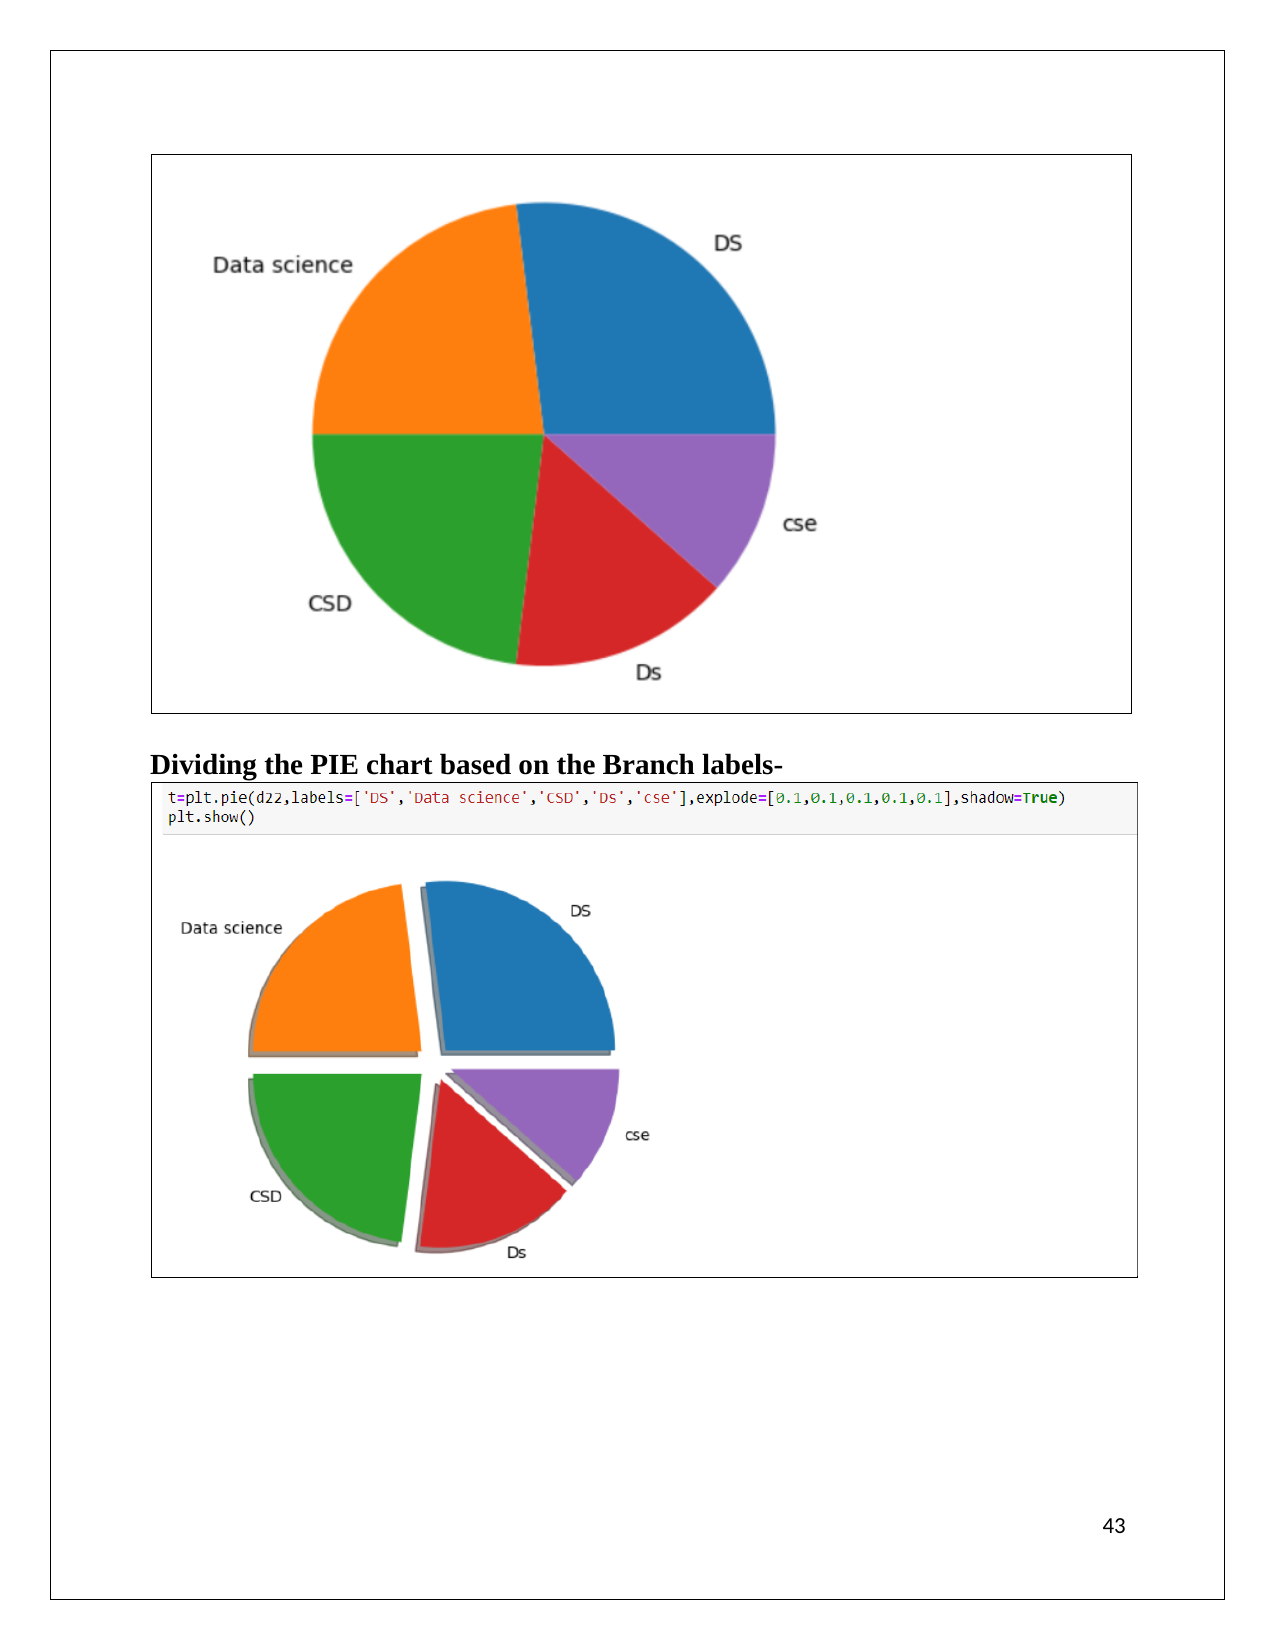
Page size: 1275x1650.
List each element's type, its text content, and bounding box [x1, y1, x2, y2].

table_header [152, 155, 1131, 713]
text Dividing the PIE chart based on the Branch labels- [150, 747, 1138, 780]
table_header [152, 783, 1137, 1277]
picture [162, 783, 1138, 1276]
picture [162, 155, 871, 712]
